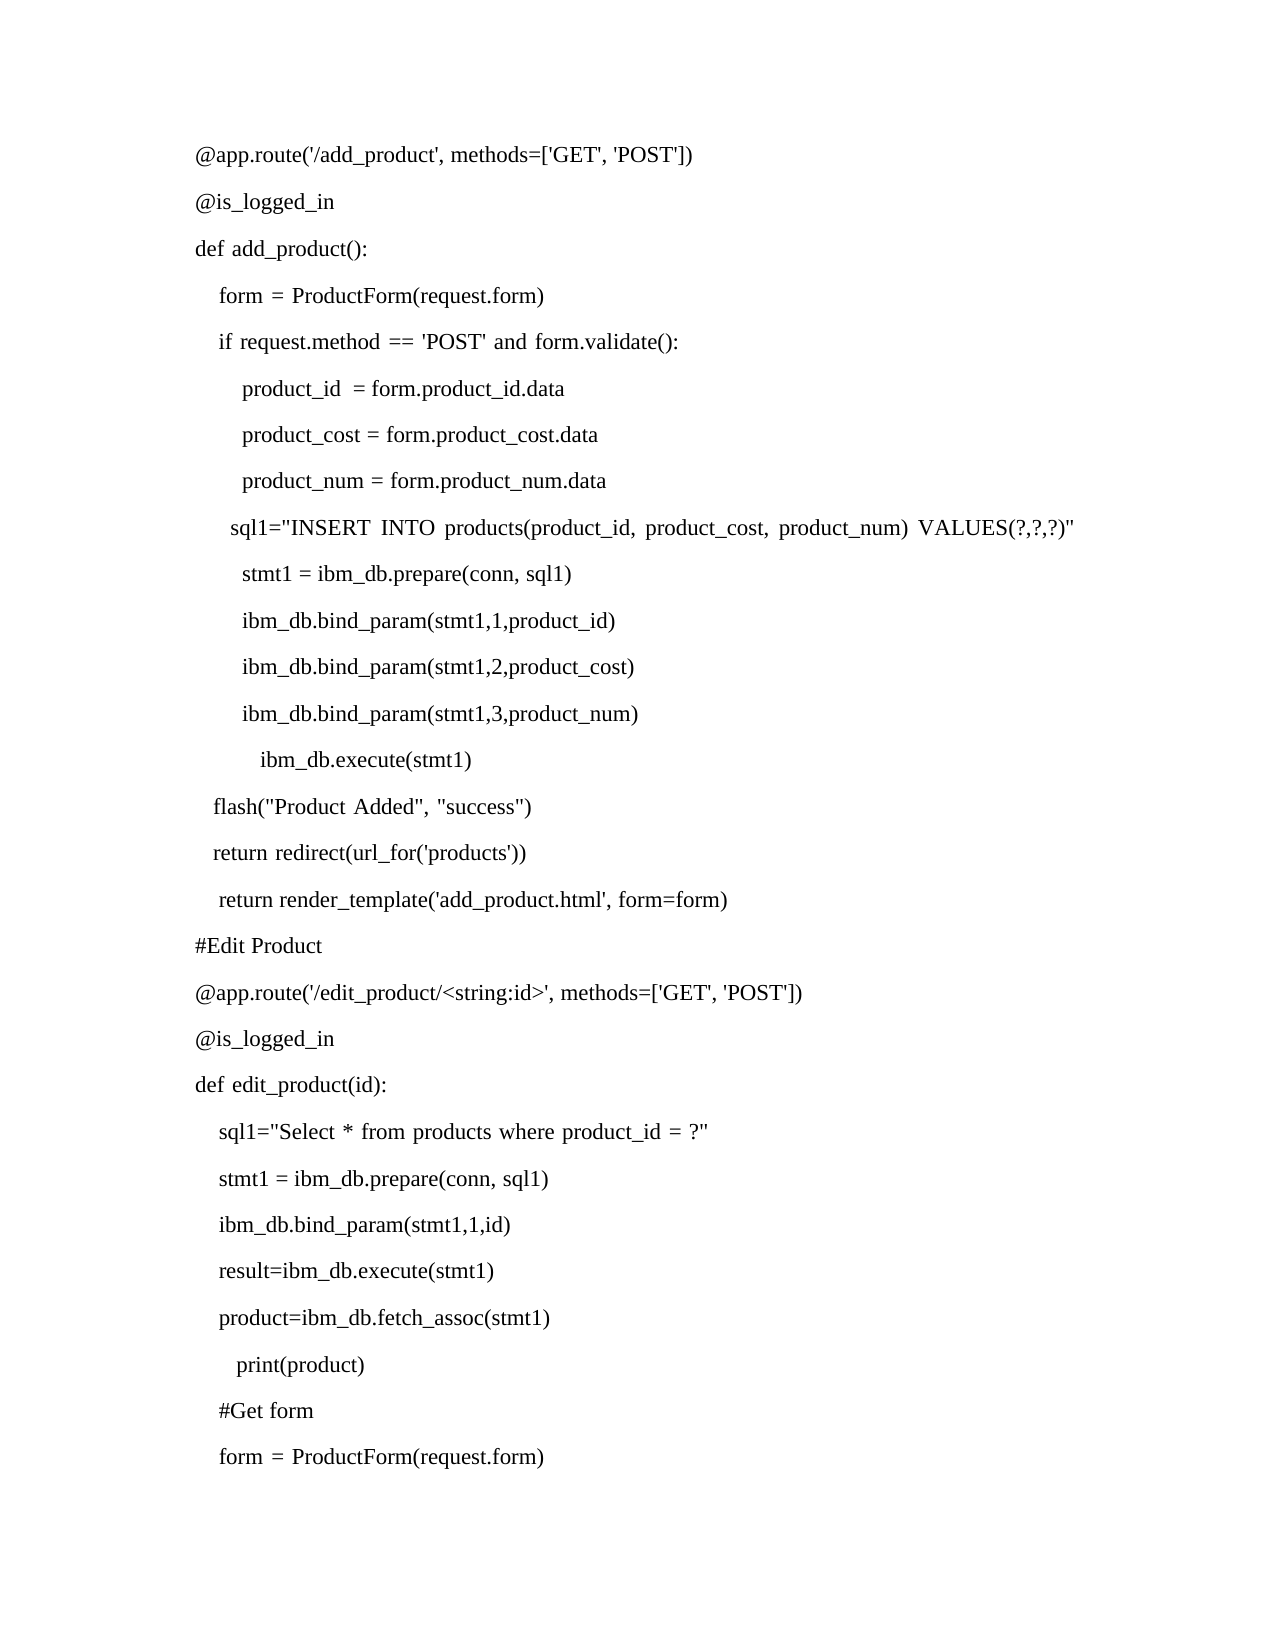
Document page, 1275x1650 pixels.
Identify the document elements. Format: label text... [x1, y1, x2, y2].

text form = ProductForm(request.form) [218, 1443, 1096, 1469]
text if request.method == 'POST' and form.validate(): product_id = form.product_id.data product_cost = form.product_cost.data product_num = form.product_num.data [218, 328, 681, 494]
text form = ProductForm(request.form) [218, 282, 1096, 308]
text def edit_product(id): [195, 1072, 1096, 1098]
text @app.route('/add_product', methods=['GET', 'POST']) @is_logged_in [195, 141, 809, 214]
text @app.route('/edit_product/<string:id>', methods=['GET', 'POST']) @is_logged_in [195, 979, 809, 1051]
text ibm_db.execute(stmt1) flash("Product Added", "success") return redirect(url_for('products')) [213, 746, 548, 865]
text print(product) #Get form [218, 1351, 400, 1423]
text sql1="Select * from products where product_id = ?" stmt1 = ibm_db.prepare(conn, sql1) ibm_db.bind_param(stmt1,1,id) result=ibm_db.execute(stmt1) product=ibm_db.fetch_assoc(stmt1) [218, 1118, 710, 1330]
text def add_product(): [195, 235, 1096, 261]
text return render_template('add_product.html', form=form) #Edit Product [195, 886, 775, 958]
text ibm_db.bind_param(stmt1,1,product_id) ibm_db.bind_param(stmt1,2,product_cost) ibm_db.bind_param(stmt1,3,product_num) [242, 607, 809, 726]
text sql1="INSERT INTO products(product_id, product_cost, product_num) VALUES(?,?,?)" stmt1 = ibm_db.prepare(conn, sql1) [230, 514, 1096, 587]
